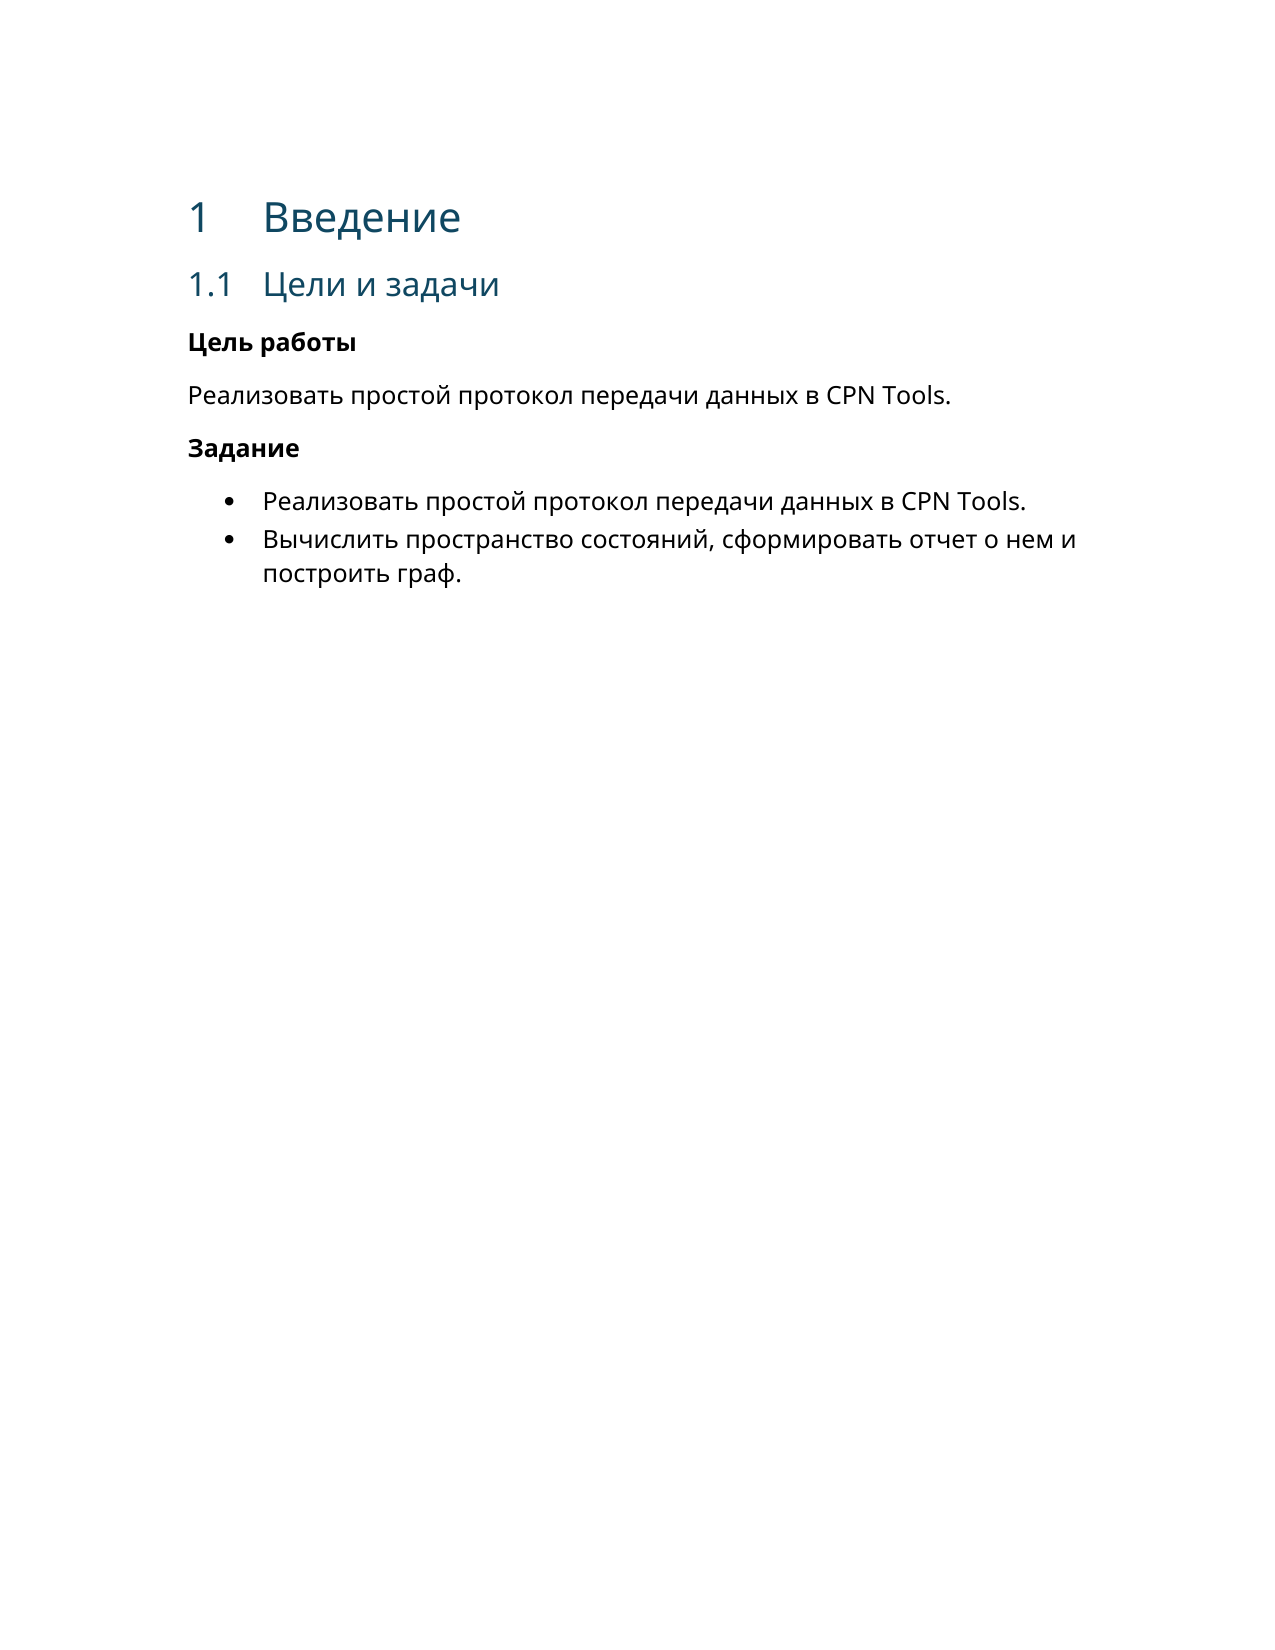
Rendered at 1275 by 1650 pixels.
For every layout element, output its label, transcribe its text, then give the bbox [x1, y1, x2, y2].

text Задание [187, 431, 1087, 465]
text Цель работы [187, 325, 1087, 359]
subtitle 1 Введение [187, 187, 1087, 244]
subtitle 1.1 Цели и задачи [187, 261, 1087, 306]
list Вычислить пространство состояний, сформировать отчет о нем и построить граф. [225, 521, 1087, 589]
text Реализовать простой протокол передачи данных в CPN Tools. [187, 378, 1087, 412]
list Реализовать простой протокол передачи данных в CPN Tools. [225, 483, 1087, 518]
